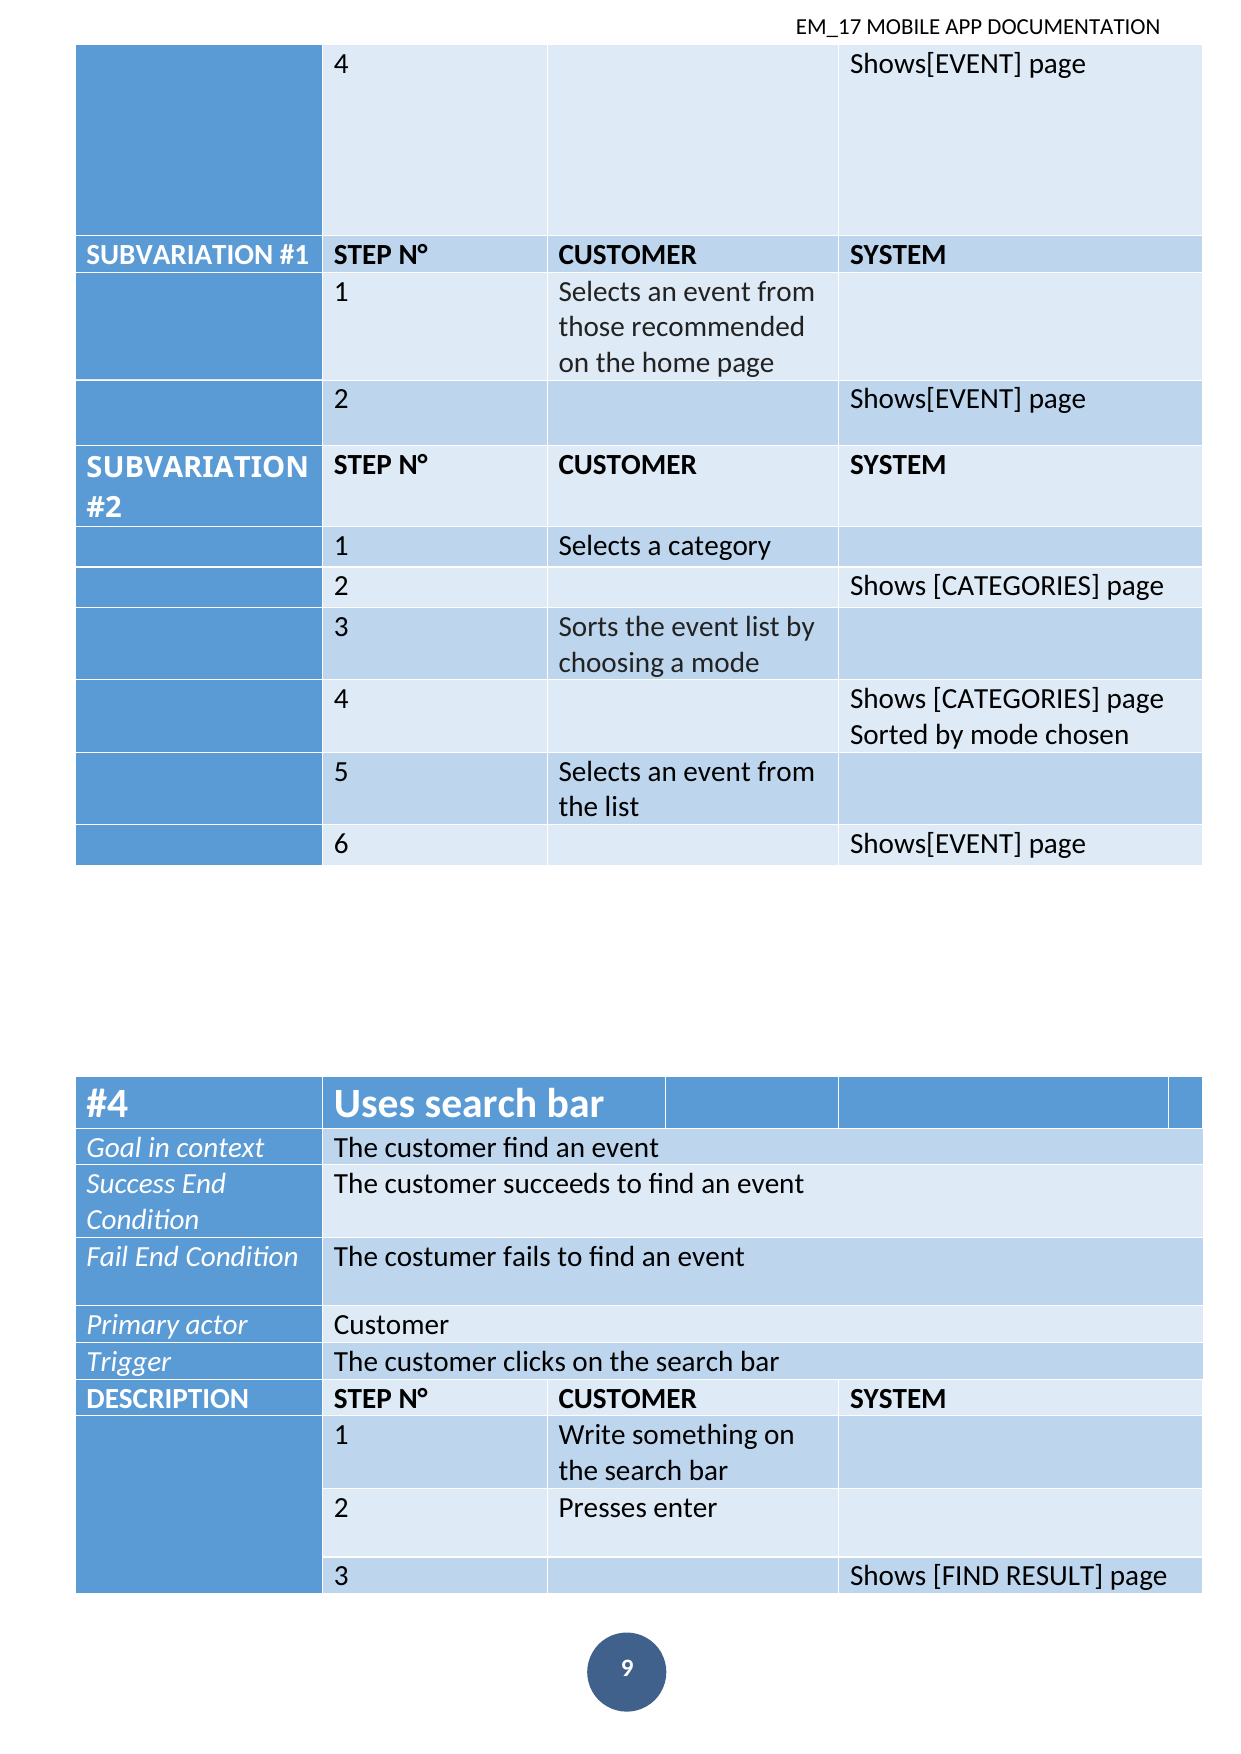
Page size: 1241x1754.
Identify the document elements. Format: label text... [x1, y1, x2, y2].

table_cell [76, 273, 322, 379]
table_cell [76, 825, 322, 865]
table_cell 2 [323, 568, 547, 607]
table_header #4 [76, 1077, 322, 1128]
table_cell Shows [CATEGORIES] page [839, 568, 1202, 607]
table_cell Primary actor [76, 1306, 322, 1342]
table_cell Success End Condition [76, 1165, 322, 1237]
table_cell [839, 753, 1202, 824]
table_cell 2 [323, 1489, 547, 1556]
table_cell Write something on the search bar [548, 1416, 838, 1488]
table_cell SYSTEM [839, 236, 1202, 272]
table_cell 1 [323, 273, 547, 379]
table_cell [839, 1416, 1202, 1488]
table_cell CUSTOMER [548, 236, 838, 272]
table_cell Selects an event from the list [548, 753, 838, 824]
table_cell SYSTEM [839, 1380, 1202, 1415]
table_cell The costumer fails to find an event [323, 1238, 1203, 1305]
table_cell DESCRIPTION [76, 1380, 322, 1415]
table_cell Shows[EVENT] page [839, 381, 1202, 445]
table_cell 6 [323, 825, 547, 865]
table_cell [76, 1416, 322, 1593]
table_cell The customer find an event [323, 1129, 1203, 1164]
table_cell Trigger [76, 1343, 322, 1379]
table_cell CUSTOMER [548, 1380, 838, 1415]
table_header [666, 1077, 838, 1128]
table_cell Sorts the event list by choosing a mode [548, 608, 838, 679]
table_cell [76, 680, 322, 752]
table_cell [548, 45, 838, 235]
table_cell [839, 273, 1202, 379]
table_cell [548, 680, 838, 752]
table_cell Goal in context [76, 1129, 322, 1164]
table_cell [548, 1558, 838, 1593]
table_cell SUBVARIATION #1 [76, 236, 322, 272]
table_cell [76, 381, 322, 445]
table_cell [76, 608, 322, 679]
table_cell Shows[EVENT] page [839, 45, 1202, 235]
table_cell STEP N° [323, 1380, 547, 1415]
table_cell The customer clicks on the search bar [323, 1343, 1203, 1379]
table_header [1169, 1077, 1202, 1128]
table_cell Shows [CATEGORIES] page Sorted by mode chosen [839, 680, 1202, 752]
table_cell [839, 608, 1202, 679]
table_cell [76, 568, 322, 607]
table_cell Presses enter [548, 1489, 838, 1556]
table_cell STEP N° [323, 446, 547, 526]
table_cell Selects a category [548, 527, 838, 566]
table_cell 3 [323, 1558, 547, 1593]
table_cell [76, 45, 322, 235]
table_cell Shows [FIND RESULT] page AGGIUNGILO AI MOCKUP [839, 1558, 1202, 1593]
table_cell The customer succeeds to find an event [323, 1165, 1203, 1237]
table_cell 4 [323, 45, 547, 235]
table_cell STEP N° [323, 236, 547, 272]
table_cell [839, 1489, 1202, 1556]
table_cell Shows[EVENT] page [839, 825, 1202, 865]
table_cell [76, 527, 322, 566]
table_header [839, 1077, 1168, 1128]
table_header Uses search bar [323, 1077, 665, 1128]
table_cell [548, 568, 838, 607]
table_cell 5 [323, 753, 547, 824]
table_cell SYSTEM [839, 446, 1202, 526]
table_cell [548, 825, 838, 865]
table_cell Selects an event from those recommended on the home page [548, 273, 838, 379]
table_cell Customer [323, 1306, 1203, 1342]
table_cell [839, 527, 1202, 566]
table_cell 3 [323, 608, 547, 679]
table_cell CUSTOMER [548, 446, 838, 526]
table_cell SUBVARIATION #2 [76, 446, 322, 526]
table_cell 4 [323, 680, 547, 752]
table_cell Fail End Condition [76, 1238, 322, 1305]
table_cell 1 [323, 527, 547, 566]
table_cell 2 [323, 381, 547, 445]
table_cell [76, 753, 322, 824]
table_cell 1 [323, 1416, 547, 1488]
table_cell [548, 381, 838, 445]
